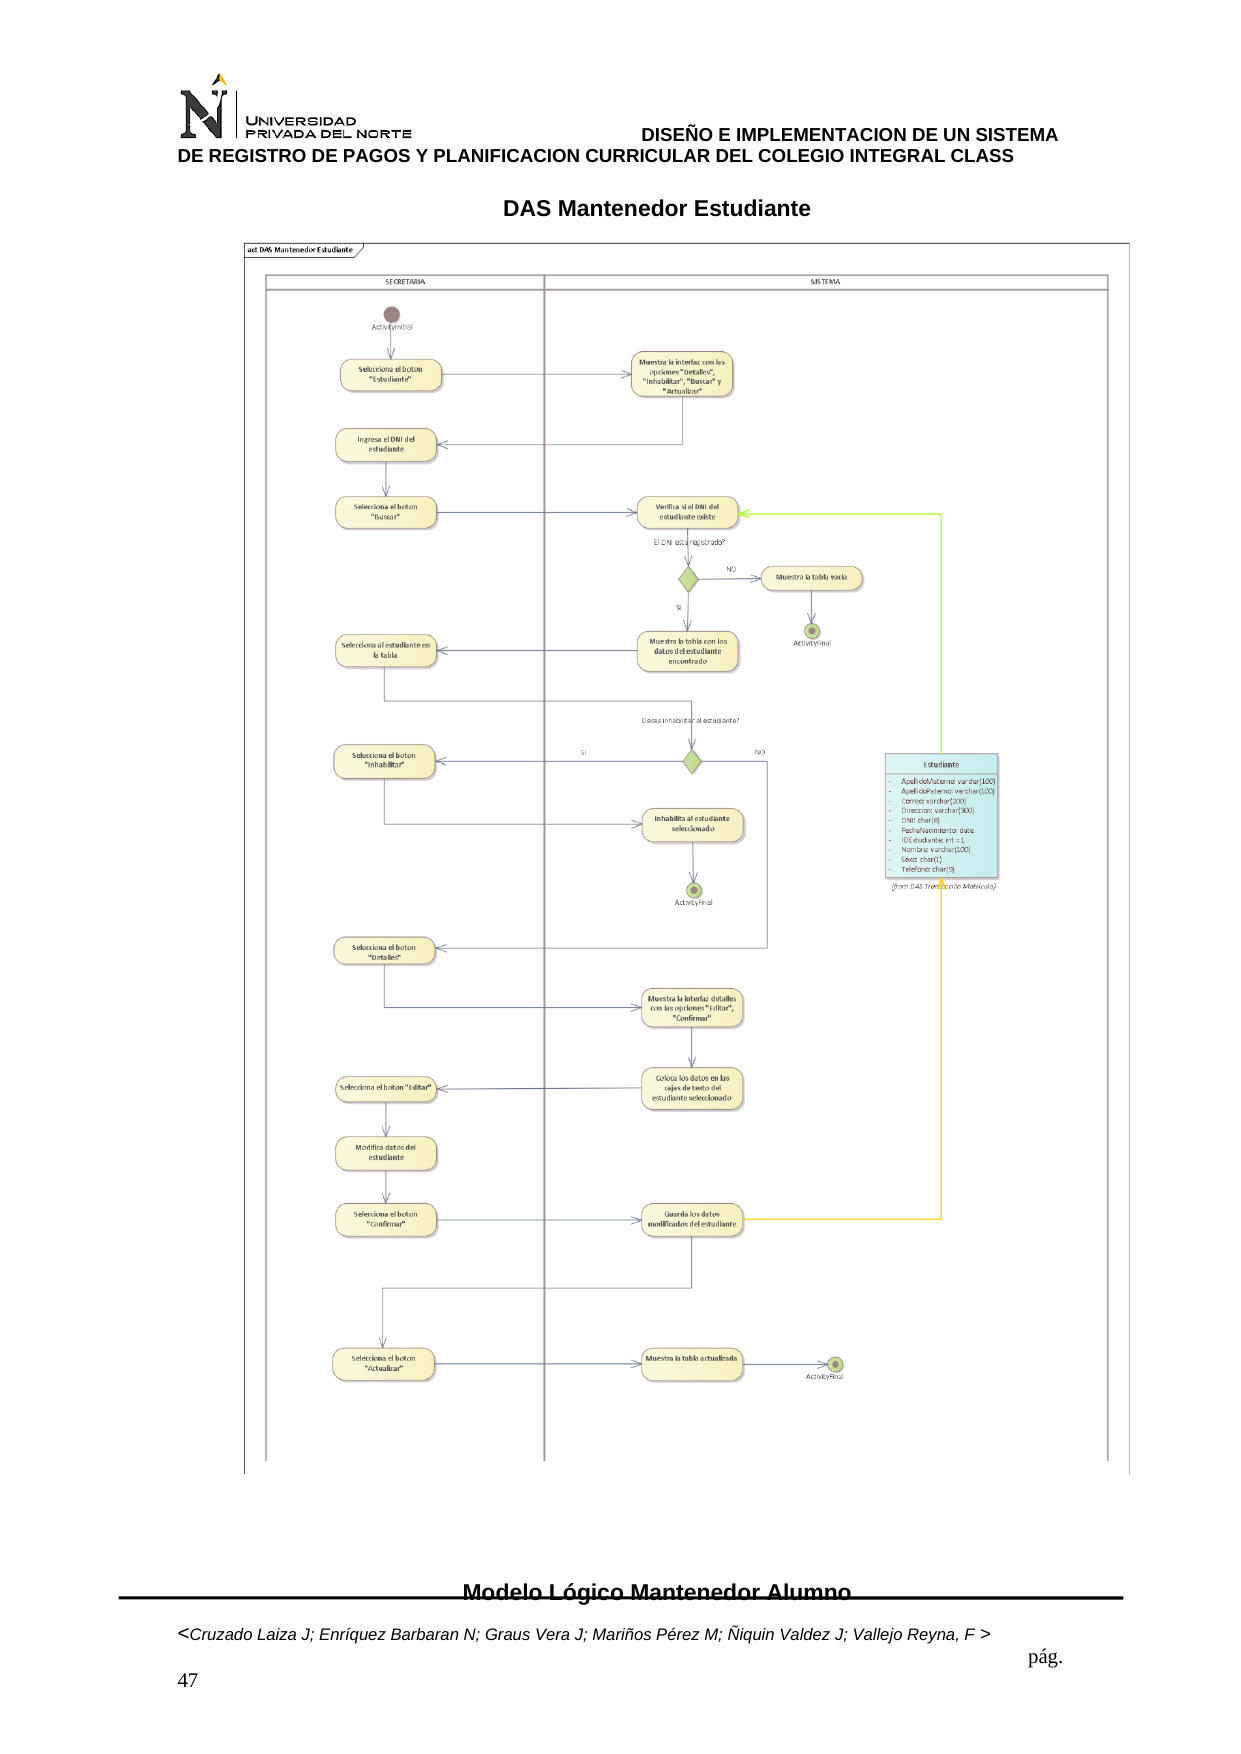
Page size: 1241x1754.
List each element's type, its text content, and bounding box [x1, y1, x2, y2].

picture [177, 73, 415, 142]
list DAS Mantenedor Estudiante [251, 195, 1063, 222]
picture [243, 242, 1130, 1474]
list Modelo Lógico Mantenedor Alumno [251, 1579, 1063, 1606]
